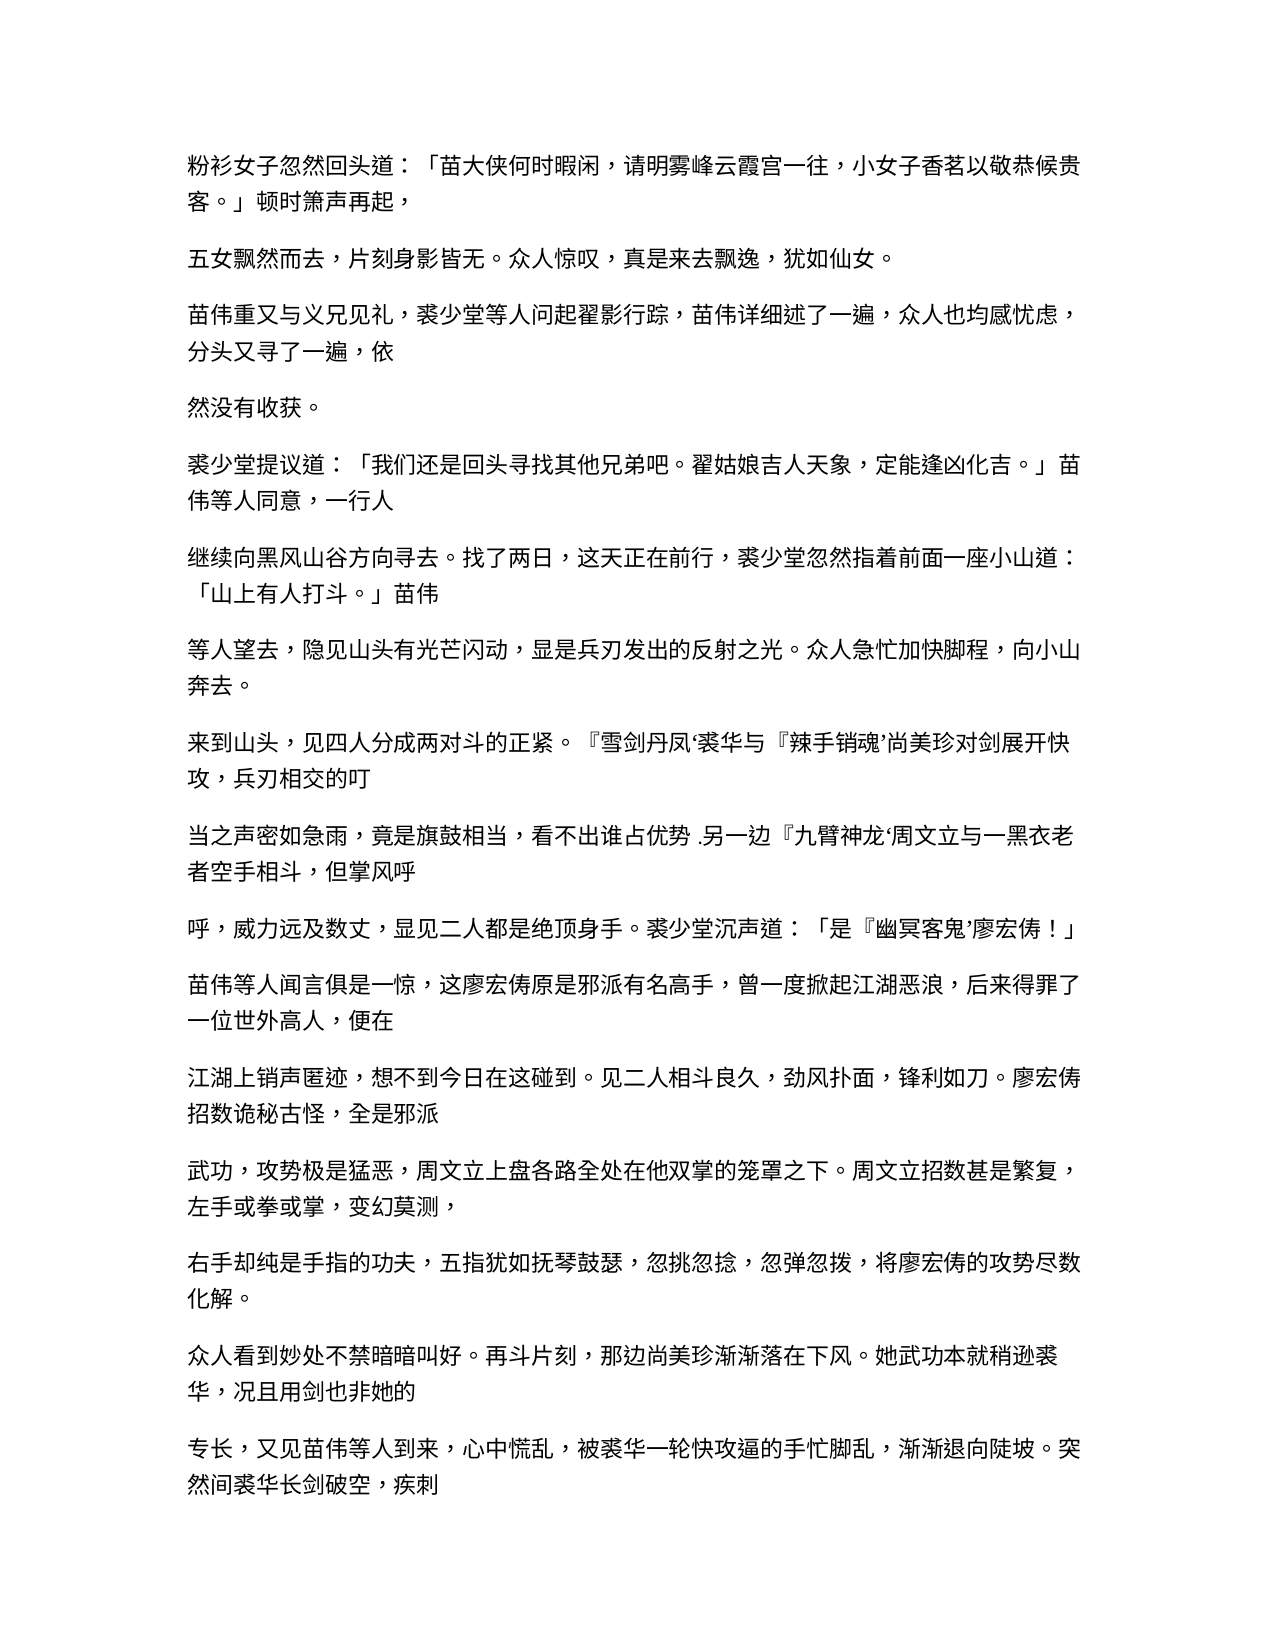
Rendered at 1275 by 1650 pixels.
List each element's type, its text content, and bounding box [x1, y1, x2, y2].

text 继续向黑风山谷方向寻去。找了两日，这天正在前行，裘少堂忽然指着前面一座小山道：「山上有人打斗。」苗伟 [187, 542, 1087, 609]
text 众人看到妙处不禁暗暗叫好。再斗片刻，那边尚美珍渐渐落在下风。她武功本就稍逊裘华，况且用剑也非她的 [187, 1340, 1087, 1407]
text 右手却纯是手指的功夫，五指犹如抚琴鼓瑟，忽挑忽捻，忽弹忽拨，将廖宏俦的攻势尽数化解。 [187, 1247, 1087, 1314]
text 苗伟等人闻言俱是一惊，这廖宏俦原是邪派有名高手，曾一度掀起江湖恶浪，后来得罪了一位世外高人，便在 [187, 969, 1087, 1036]
text 江湖上销声匿迹，想不到今日在这碰到。见二人相斗良久，劲风扑面，锋利如刀。廖宏俦招数诡秘古怪，全是邪派 [187, 1062, 1087, 1129]
text 然没有收获。 [187, 392, 1087, 423]
text 专长，又见苗伟等人到来，心中慌乱，被裘华一轮快攻逼的手忙脚乱，渐渐退向陡坡。突然间裘华长剑破空，疾刺 [187, 1433, 1087, 1500]
text 苗伟重又与义兄见礼，裘少堂等人问起翟影行踪，苗伟详细述了一遍，众人也均感忧虑，分头又寻了一遍，依 [187, 299, 1087, 367]
text 等人望去，隐见山头有光芒闪动，显是兵刃发出的反射之光。众人急忙加快脚程，向小山奔去。 [187, 634, 1087, 702]
text 粉衫女子忽然回头道：「苗大侠何时暇闲，请明雾峰云霞宫一往，小女子香茗以敬恭候贵客。」顿时箫声再起， [187, 150, 1087, 217]
text 呼，威力远及数丈，显见二人都是绝顶身手。裘少堂沉声道：「是『幽冥客鬼’廖宏俦！」 [187, 912, 1087, 944]
text 来到山头，见四人分成两对斗的正紧。『雪剑丹凤‘裘华与『辣手销魂’尚美珍对剑展开快攻，兵刃相交的叮 [187, 727, 1087, 794]
text 五女飘然而去，片刻身影皆无。众人惊叹，真是来去飘逸，犹如仙女。 [187, 243, 1087, 274]
text 当之声密如急雨，竟是旗鼓相当，看不出谁占优势 .另一边『九臂神龙‘周文立与一黑衣老者空手相斗，但掌风呼 [187, 820, 1087, 887]
text 武功，攻势极是猛恶，周文立上盘各路全处在他双掌的笼罩之下。周文立招数甚是繁复，左手或拳或掌，变幻莫测， [187, 1155, 1087, 1222]
text 裘少堂提议道：「我们还是回头寻找其他兄弟吧。翟姑娘吉人天象，定能逢凶化吉。」苗伟等人同意，一行人 [187, 449, 1087, 516]
